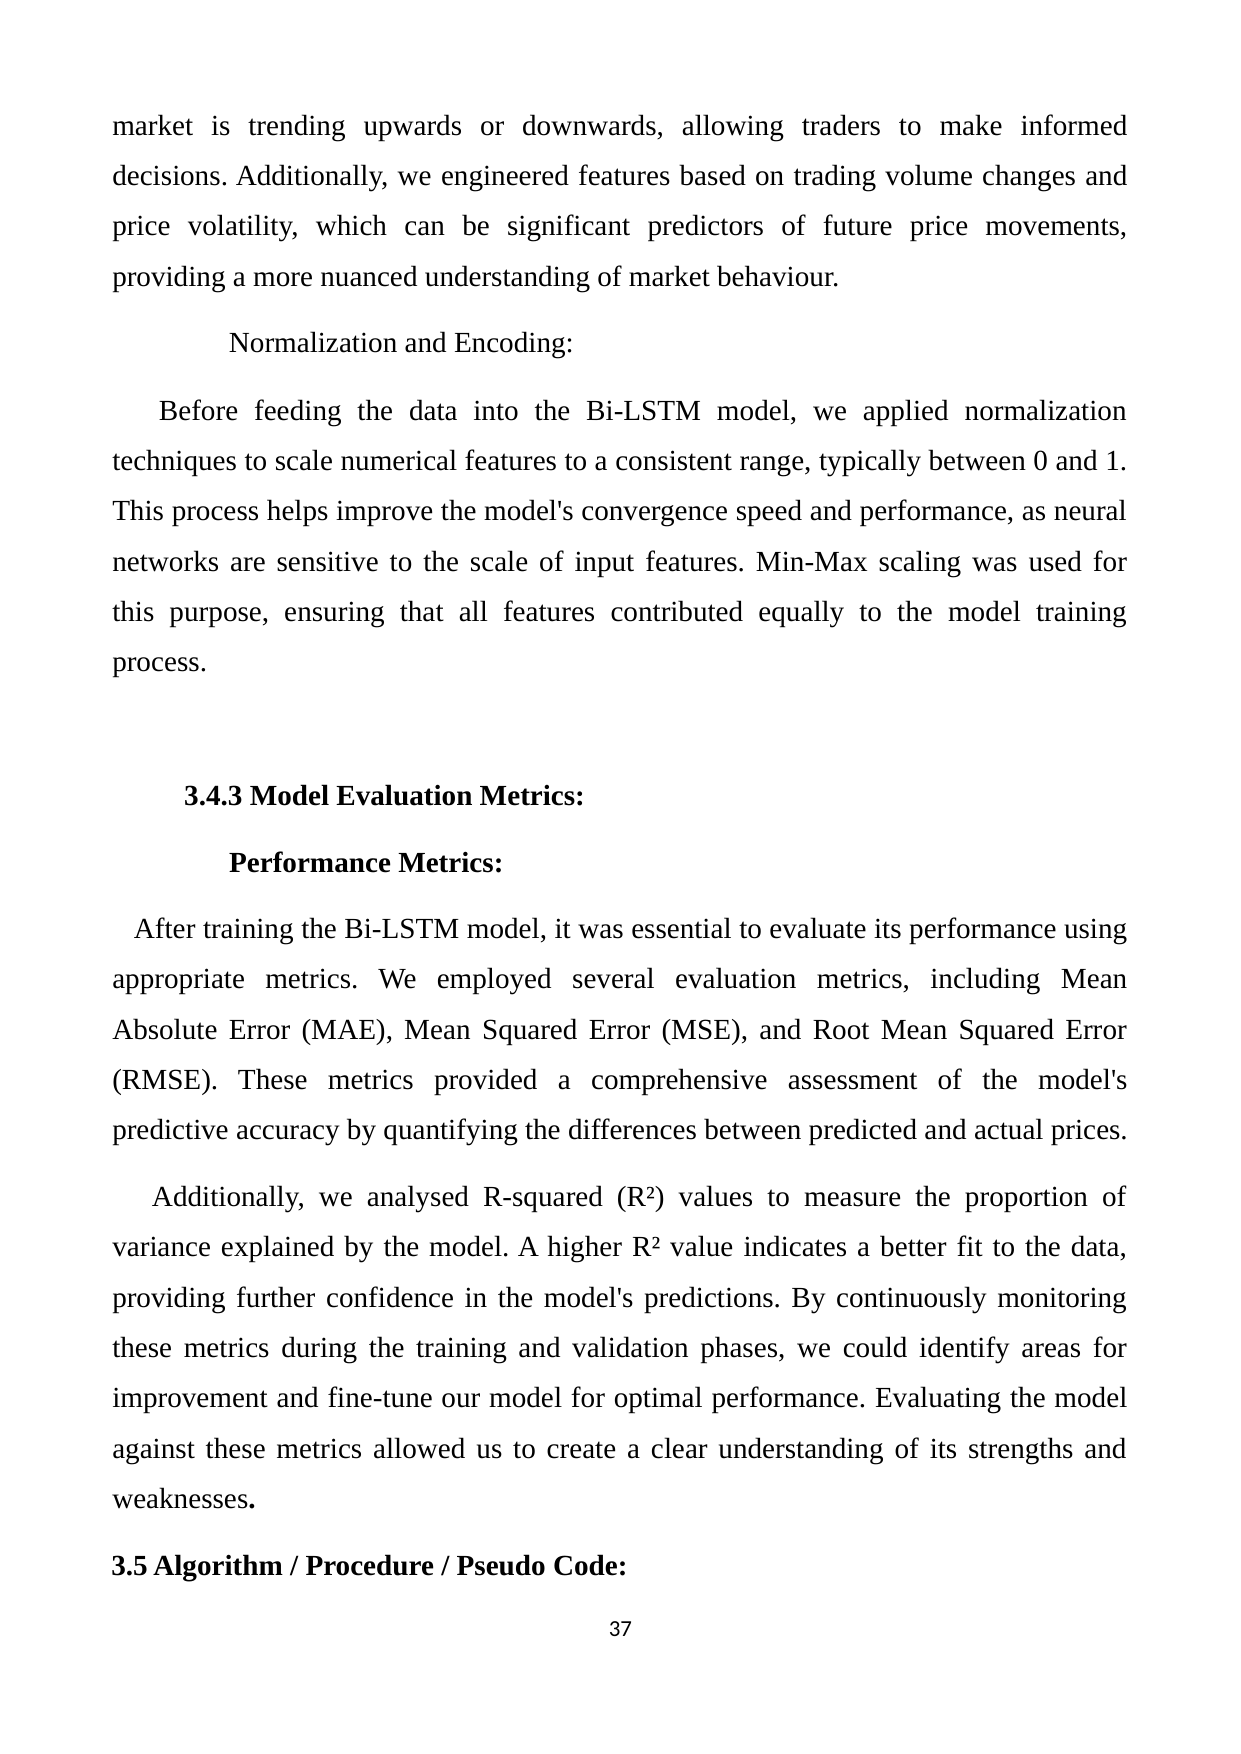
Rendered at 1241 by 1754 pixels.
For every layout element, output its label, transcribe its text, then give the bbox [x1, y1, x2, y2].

text Normalization and Encoding: [111, 326, 1221, 359]
text 3.5 Algorithm / Procedure / Pseudo Code: [111, 1548, 1129, 1581]
text Before feeding the data into the Bi-LSTM model, we applied normalization techniques to scale numerical features to a consistent range, typically between 0 and 1. This process helps improve the model's convergence speed and performance, as neural networks are sensitive to the scale of input features. Min-Max scaling was used for this purpose, ensuring that all features contributed equally to the model training process. [111, 393, 1128, 678]
text 3.4.3 Model Evaluation Metrics: [111, 778, 1221, 812]
text Performance Metrics: [111, 845, 1221, 878]
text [111, 108, 1128, 292]
text After training the Bi-LSTM model, it was essential to evaluate its performance using appropriate metrics. We employed several evaluation metrics, including Mean Absolute Error (MAE), Mean Squared Error (MSE), and Root Mean Squared Error (RMSE). These metrics provided a comprehensive assessment of the model's predictive accuracy by quantifying the differences between predicted and actual prices. [111, 911, 1128, 1146]
text Additionally, we analysed R-squared (R²) values to measure the proportion of variance explained by the model. A higher R² value indicates a better fit to the data, providing further confidence in the model's predictions. By continuously monitoring these metrics during the training and validation phases, we could identify areas for improvement and fine-tune our model for optimal performance. Evaluating the model against these metrics allowed us to create a clear understanding of its strengths and weaknesses. [111, 1179, 1128, 1515]
